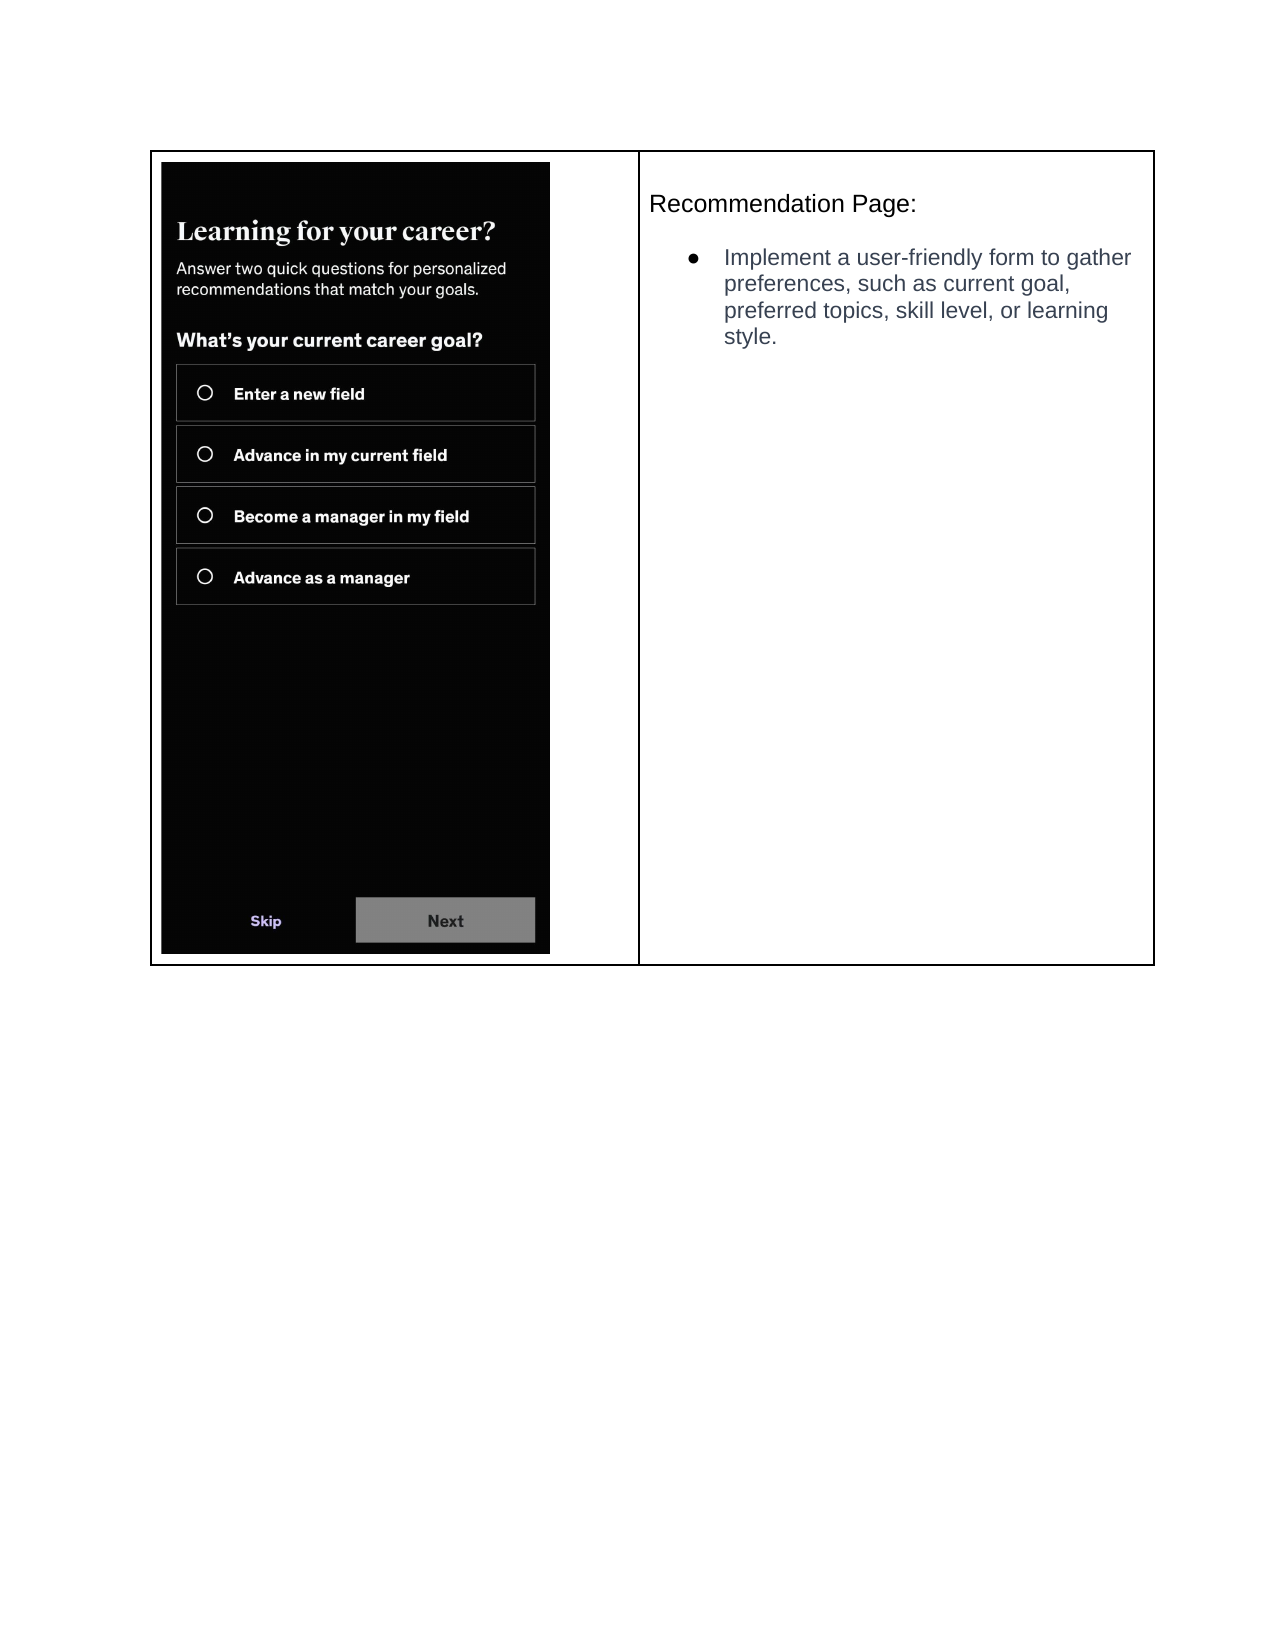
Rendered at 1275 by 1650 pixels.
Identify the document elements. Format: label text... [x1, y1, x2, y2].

table_cell [152, 152, 638, 964]
picture [161, 162, 550, 954]
table_cell Recommendation Page: Implement a user-friendly form to gather preferences, such as current goal, preferred topics, skill level, or learning style. [640, 152, 1153, 964]
